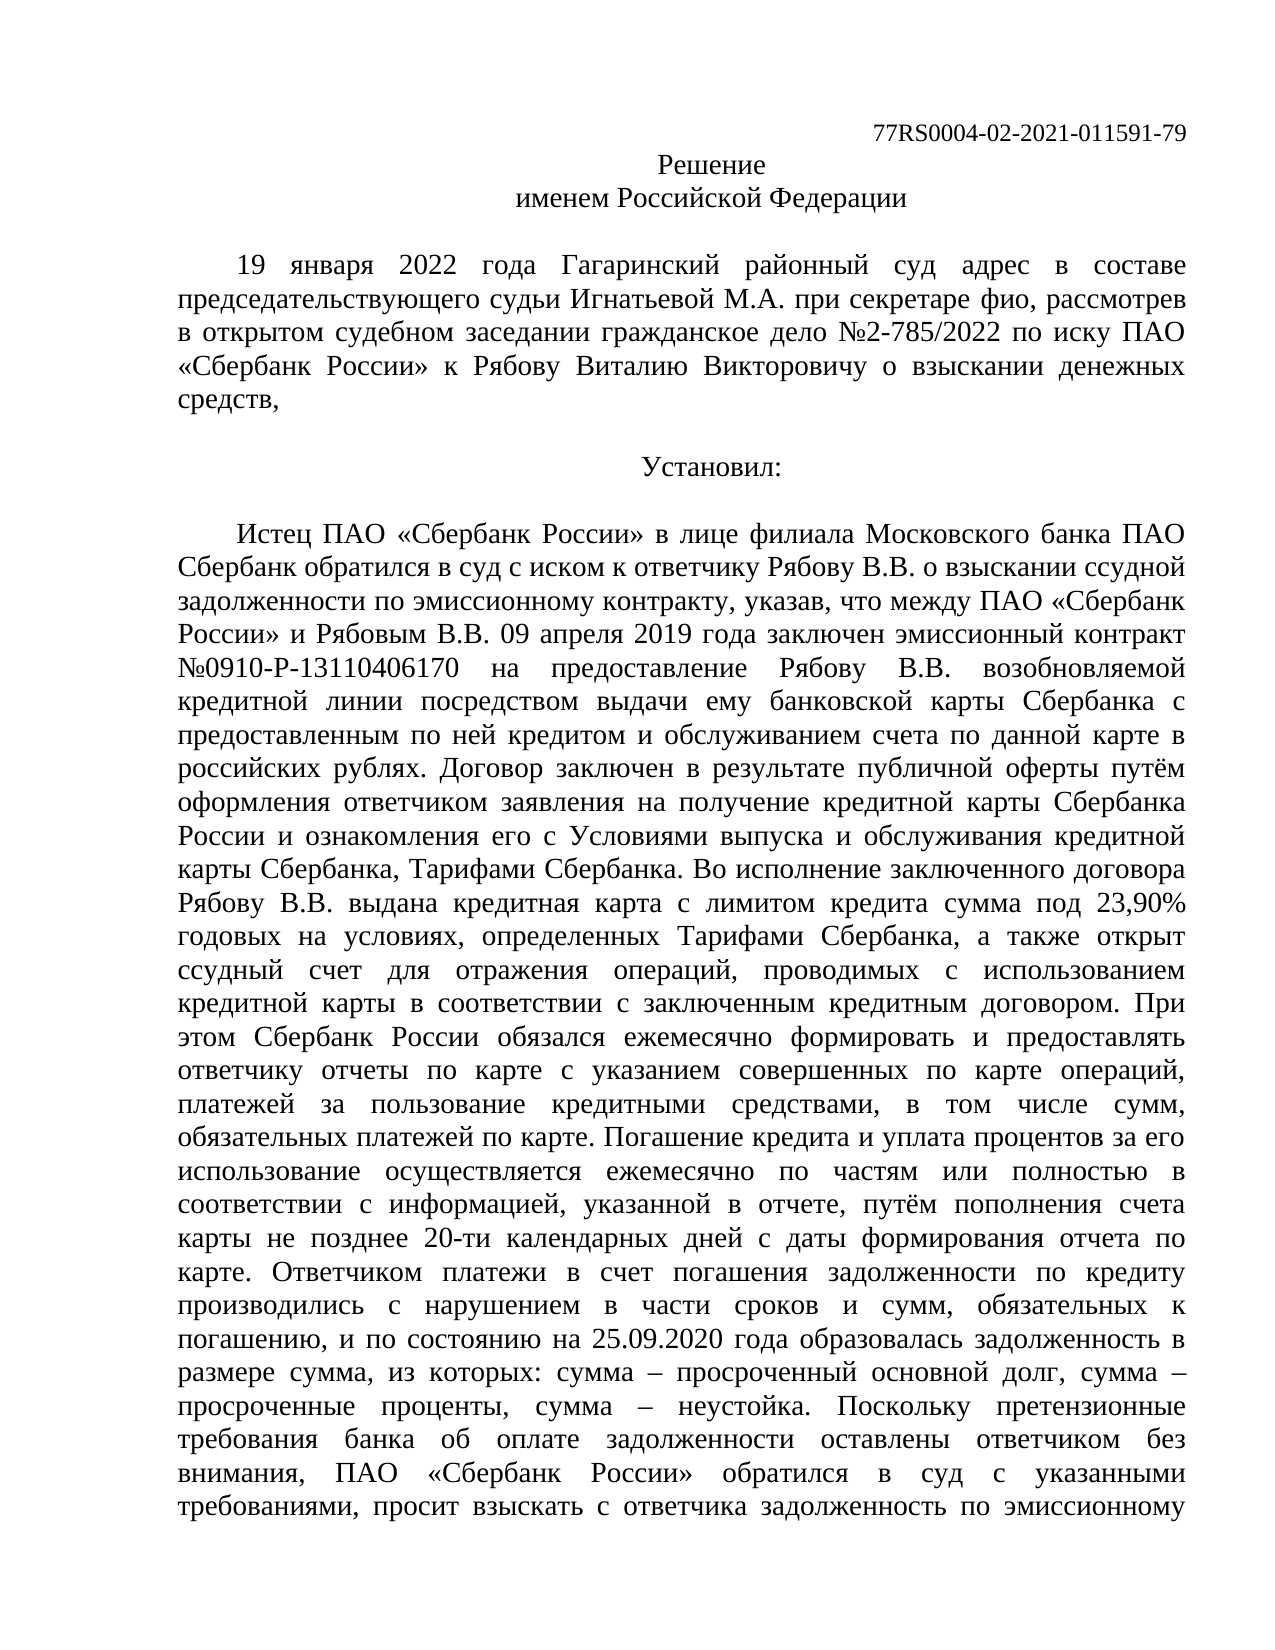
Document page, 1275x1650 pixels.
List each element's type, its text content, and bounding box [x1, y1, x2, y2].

text 77RS0004-02-2021-011591-79 [177, 118, 1186, 147]
text Установил: [177, 449, 1186, 482]
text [177, 516, 1186, 1522]
text Решение [177, 147, 1186, 180]
text 19 января 2022 года Гагаринский районный суд адрес в составе председательствующего судьи Игнатьевой М.А. при секретаре фио, рассмотрев в открытом судебном заседании гражданское дело №2-785/2022 по иску ПАО «Сбербанк России» к Рябову Виталию Викторовичу о взыскании денежных средств, [177, 247, 1186, 415]
text именем Российской Федерации [177, 180, 1186, 214]
